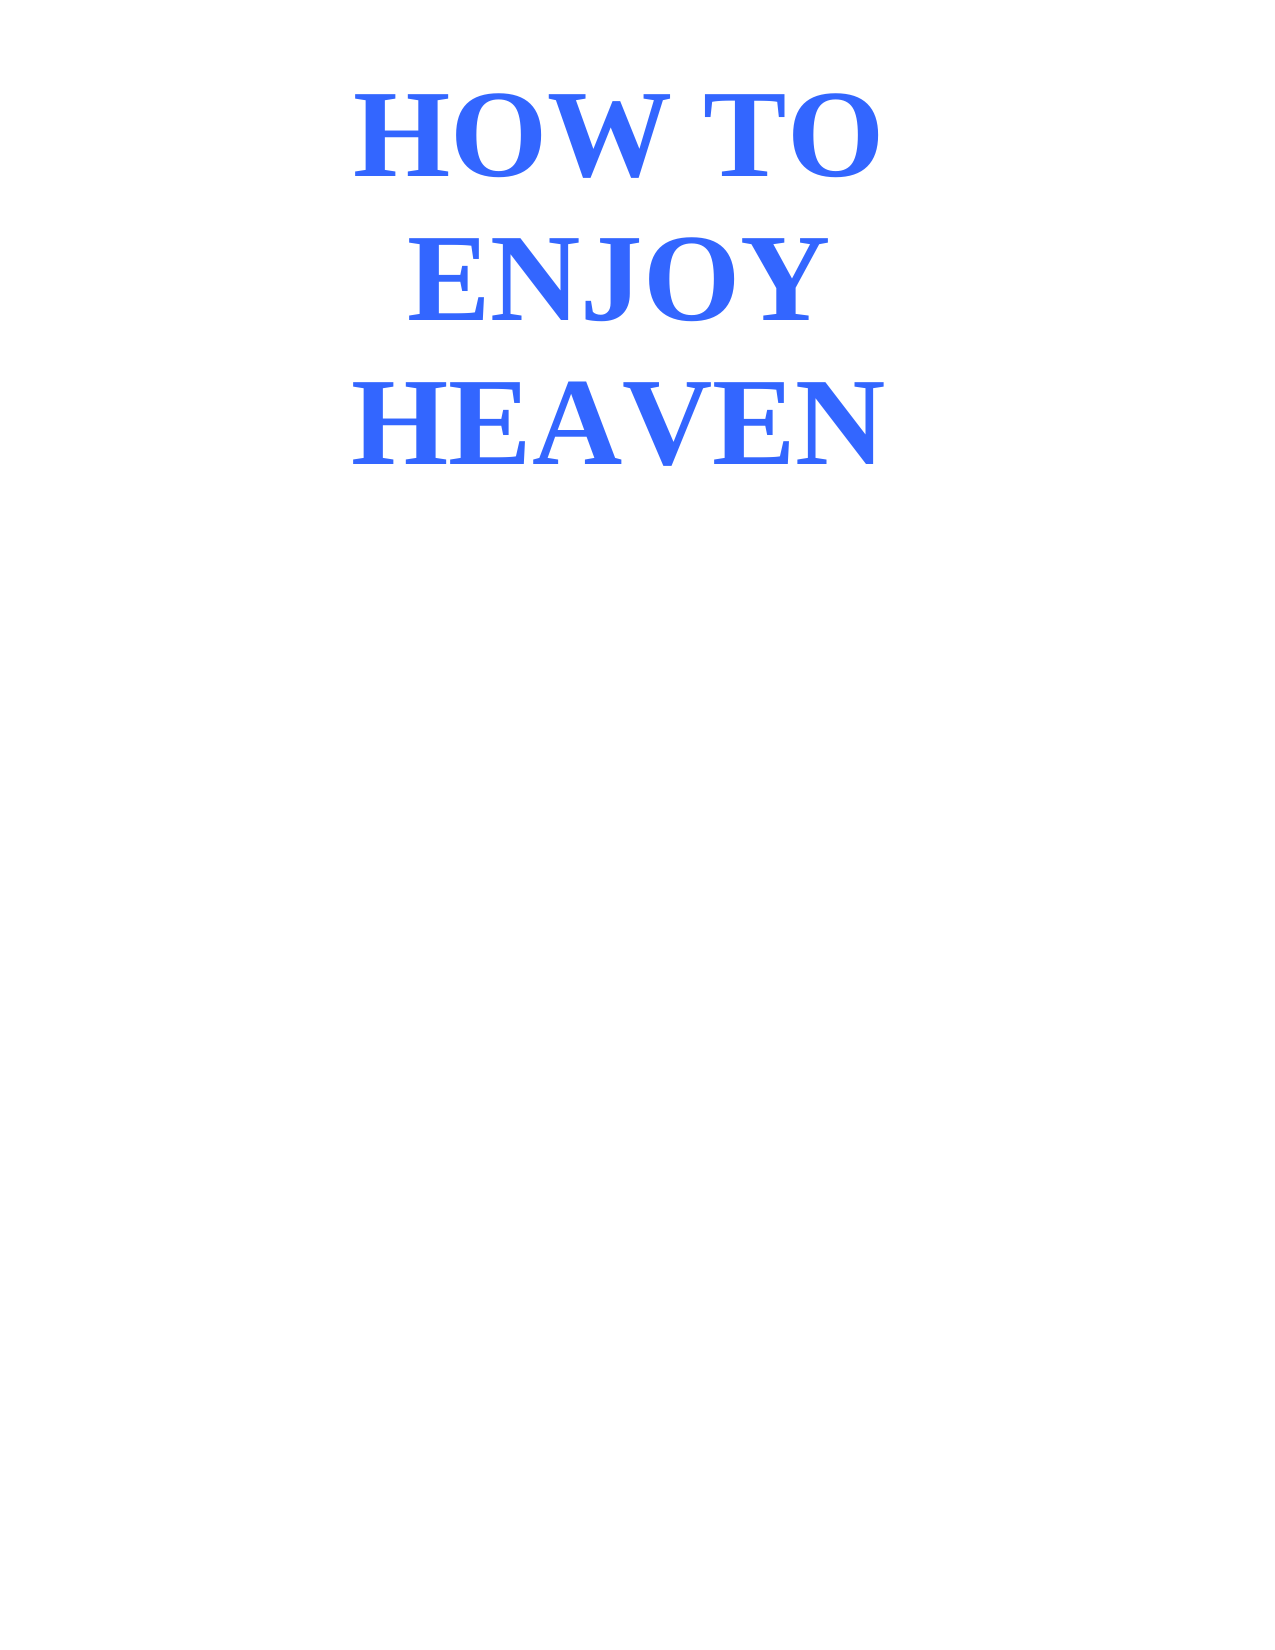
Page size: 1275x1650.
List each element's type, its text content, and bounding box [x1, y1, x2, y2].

text HOW TO ENJOY HEAVEN [150, 60, 1087, 491]
